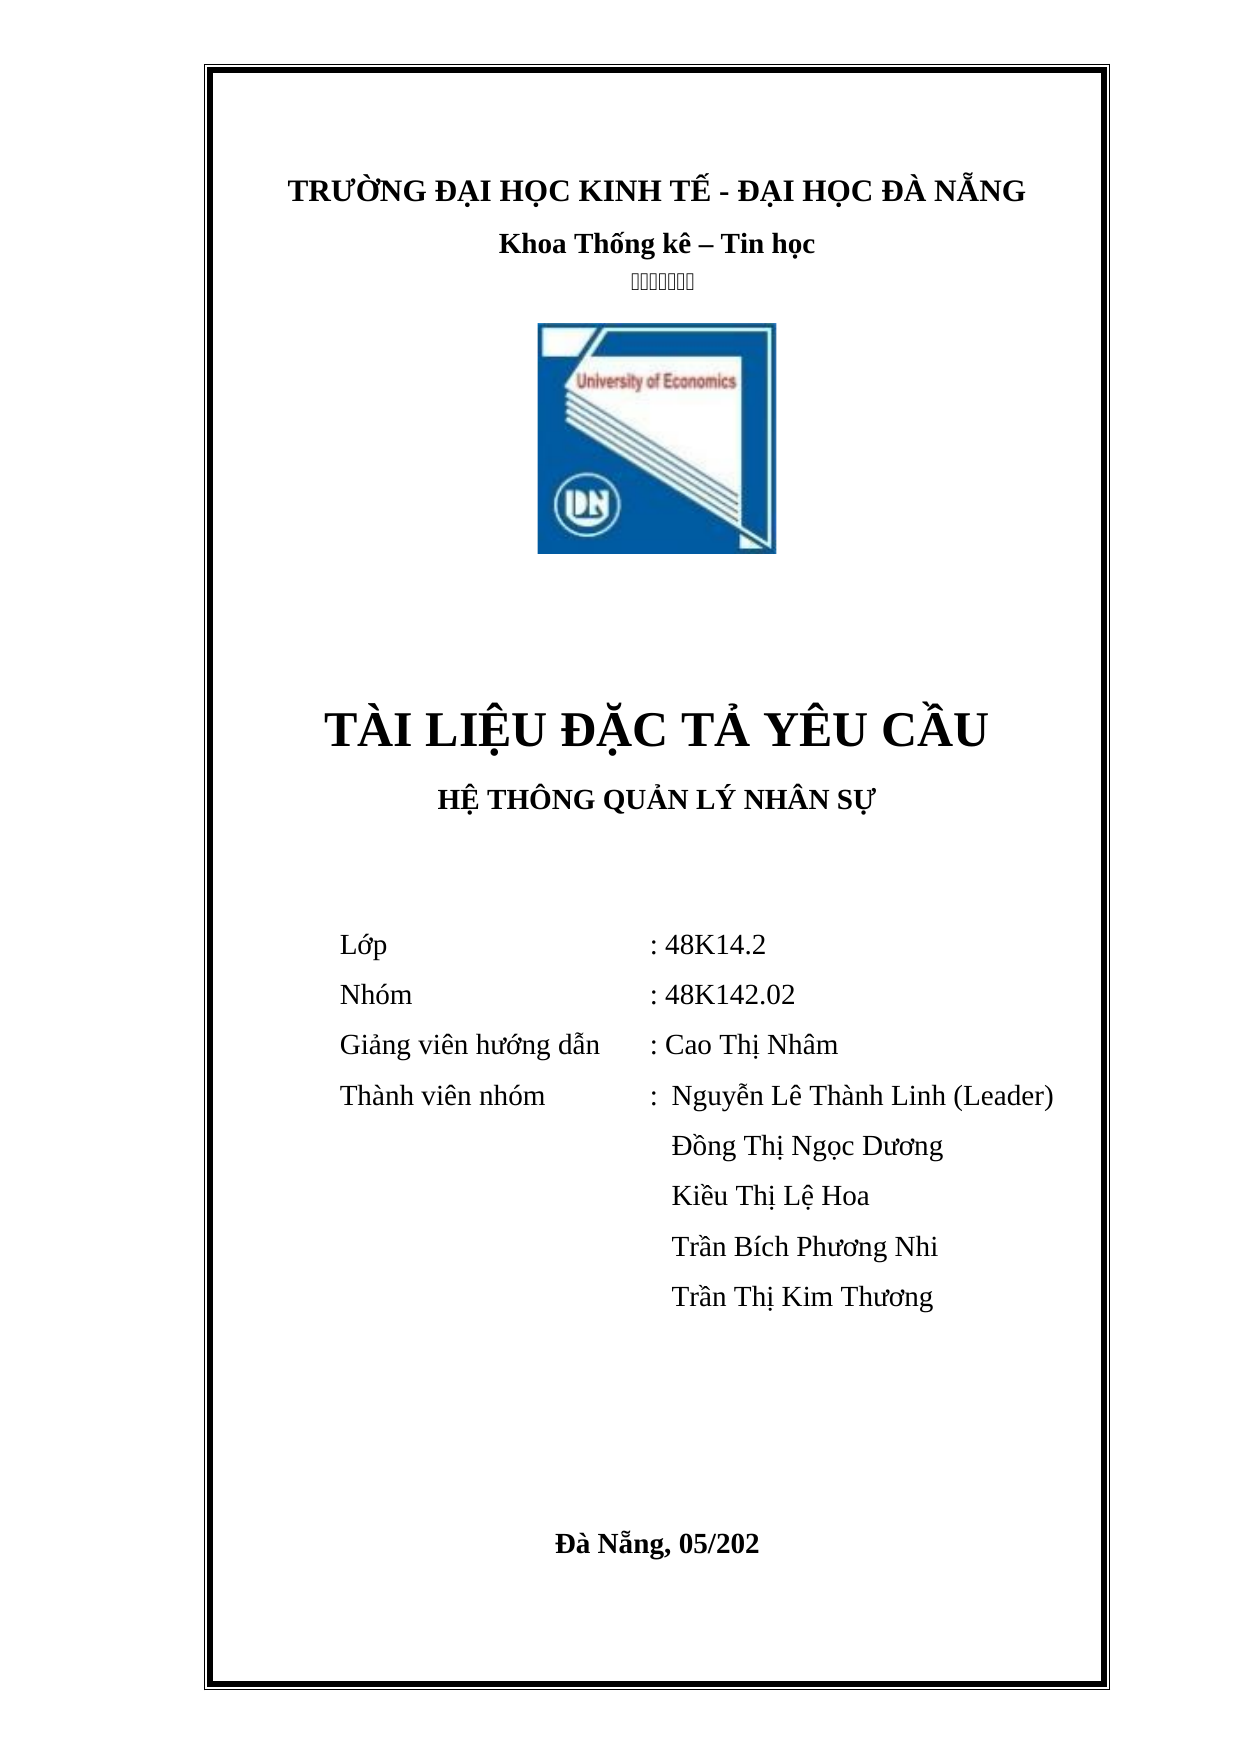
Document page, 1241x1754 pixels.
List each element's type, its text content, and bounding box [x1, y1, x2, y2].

text Trần Thị Kim Thương [221, 1279, 1092, 1313]
text TRƯỜNG ĐẠI HỌC KINH TẾ - ĐẠI HỌC ĐÀ NẴNG [221, 173, 1092, 209]
text Đồng Thị Ngọc Dương [221, 1128, 1092, 1162]
text Thành viên nhóm : Nguyễn Lê Thành Linh (Leader) [221, 1078, 1092, 1111]
picture [537, 323, 777, 554]
text Kiều Thị Lệ Hoa [221, 1178, 1092, 1212]
text TÀI LIỆU ĐẶC TẢ YÊU CẦU [221, 699, 1092, 757]
text Khoa Thống kê – Tin học [221, 227, 1092, 260]
text Trần Bích Phương Nhi [221, 1229, 1092, 1262]
text HỆ THÔNG QUẢN LÝ NHÂN SỰ [221, 782, 1092, 816]
text Nhóm : 48K142.02 [221, 977, 1092, 1011]
text Đà Nẵng, 05/202 [221, 1526, 1092, 1559]
text Lớp : 48K14.2 [221, 927, 1092, 960]
text Giảng viên hướng dẫn : Cao Thị Nhâm [221, 1027, 1092, 1061]
